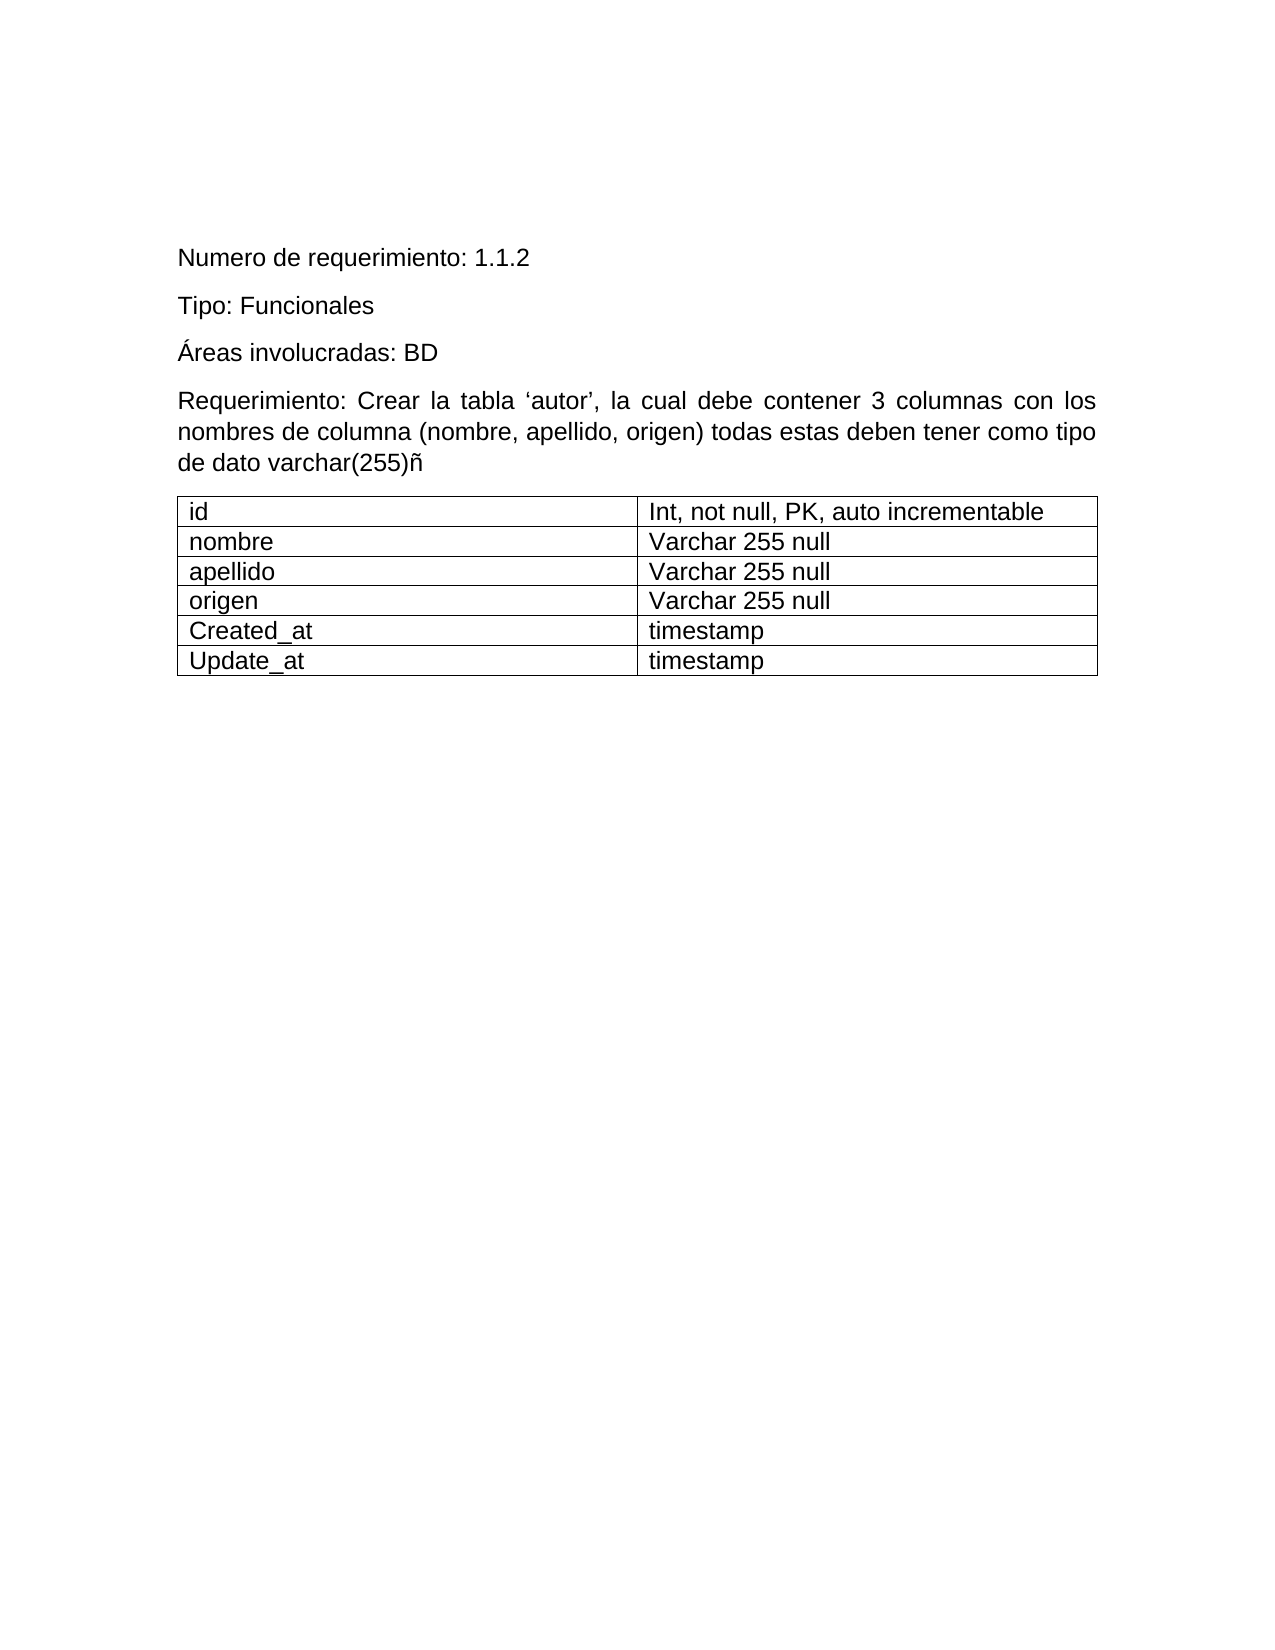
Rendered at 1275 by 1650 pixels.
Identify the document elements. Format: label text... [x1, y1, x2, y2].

table_header Int, not null, PK, auto incrementable [638, 497, 1097, 526]
text Áreas involucradas: BD [177, 338, 1098, 367]
table_cell nombre [178, 527, 637, 556]
text Numero de requerimiento: 1.1.2 [177, 243, 1098, 272]
table_cell Varchar 255 null [638, 586, 1097, 615]
table_cell Varchar 255 null [638, 557, 1097, 585]
text Requerimiento: Crear la tabla ‘autor’, la cual debe contener 3 columnas con los nombres de columna (nombre, apellido, origen) todas estas deben tener como tipo de dato varchar(255)ñ [177, 386, 1098, 477]
table_cell Varchar 255 null [638, 527, 1097, 556]
table_cell Created_at [178, 616, 637, 645]
table_cell timestamp [638, 616, 1097, 645]
table_cell timestamp [638, 646, 1097, 675]
table_cell Update_at [178, 646, 637, 675]
text Tipo: Funcionales [177, 291, 1098, 319]
table_cell apellido [178, 557, 637, 585]
table_header id [178, 497, 637, 526]
table_cell origen [178, 586, 637, 615]
